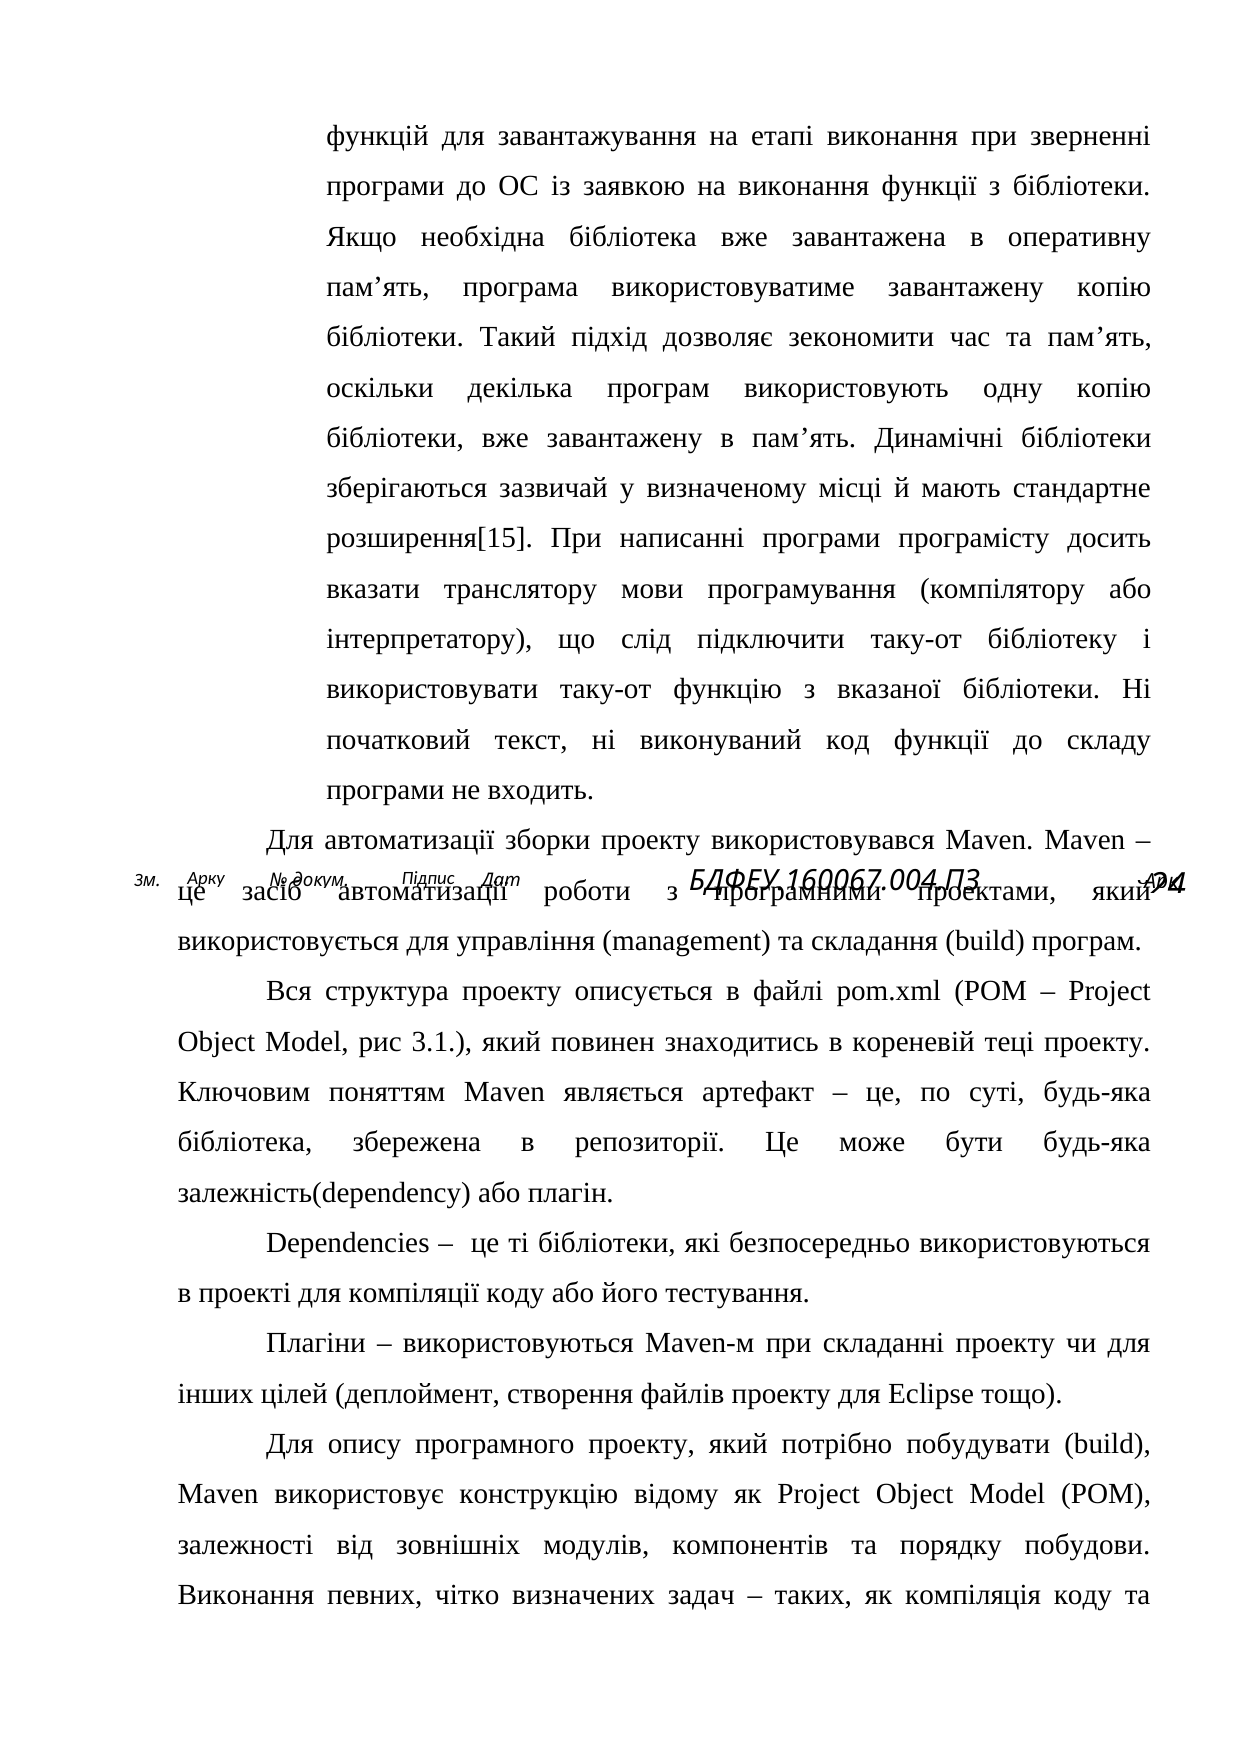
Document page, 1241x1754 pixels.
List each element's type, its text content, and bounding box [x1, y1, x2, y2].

text Вся структура проекту описується в файлі pom.xml (POM – Project Object Model, рис 3.1.), який повинен знаходитись в кореневій теці проекту. Ключовим поняттям Maven являється артефакт – це, по суті, будь-яка бібліотека, збережена в репозиторії. Це може бути будь-яка залежність(dependency) або плагін. [177, 973, 1152, 1208]
text Для автоматизації зборки проекту використовувався Maven. Maven – це засіб автоматизації роботи з програмними проектами, який використовується для управління (management) та складання (build) програм. [177, 822, 1152, 957]
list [288, 118, 1152, 806]
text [177, 1426, 1152, 1611]
text Dependencies – це ті бібліотеки, які безпосередньо використовуються в проекті для компіляції коду або його тестування. [177, 1225, 1152, 1309]
text Плагіни – використовуються Maven-м при складанні проекту чи для інших цілей (деплоймент, створення файлів проекту для Eclipse тощо). [177, 1326, 1152, 1409]
